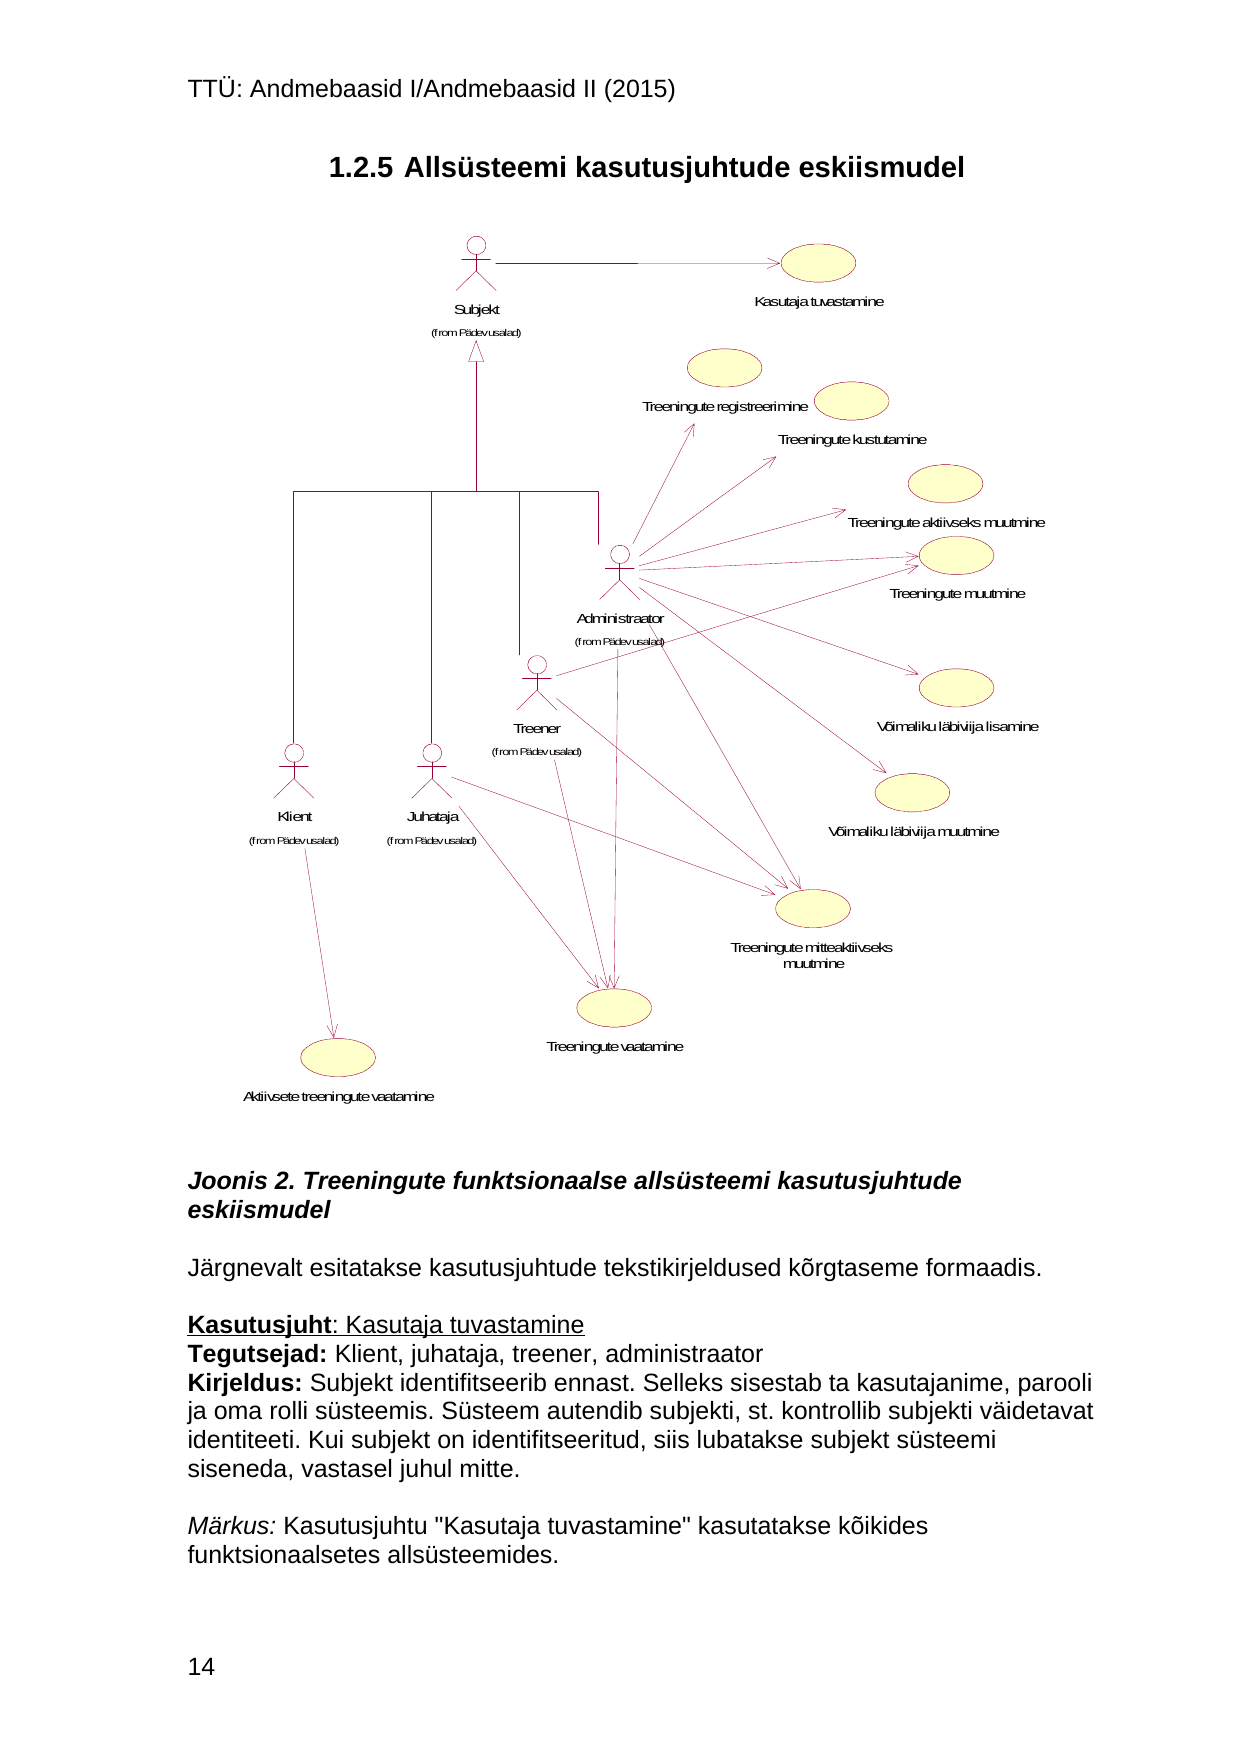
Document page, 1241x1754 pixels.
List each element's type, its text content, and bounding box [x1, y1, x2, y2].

text Kirjeldus: Subjekt identifitseerib ennast. Selleks sisestab ta kasutajanime, parooli ja oma rolli süsteemis. Süsteem autendib subjekti, st. kontrollib subjekti väidetavat identiteeti. Kui subjekt on identifitseeritud, siis lubatakse subjekt süsteemi siseneda, vastasel juhul mitte. [187, 1368, 1107, 1483]
text Kasutusjuht: Kasutaja tuvastamine [187, 1310, 1107, 1339]
text Joonis 2. Treeningute funktsionaalse allsüsteemi kasutusjuhtude eskiismudel [187, 1166, 1107, 1224]
text Tegutsejad: Klient, juhataja, treener, administraator [187, 1339, 1107, 1368]
subtitle Allsüsteemi kasutusjuhtude eskiismudel [187, 150, 1107, 183]
text Järgnevalt esitatakse kasutusjuhtude tekstikirjeldused kõrgtaseme formaadis. [187, 1253, 1107, 1281]
text funktsionaalsetes allsüsteemides. [187, 1540, 1107, 1569]
text Märkus: Kasutusjuhtu "Kasutaja tuvastamine" kasutatakse kõikides [187, 1511, 1107, 1540]
